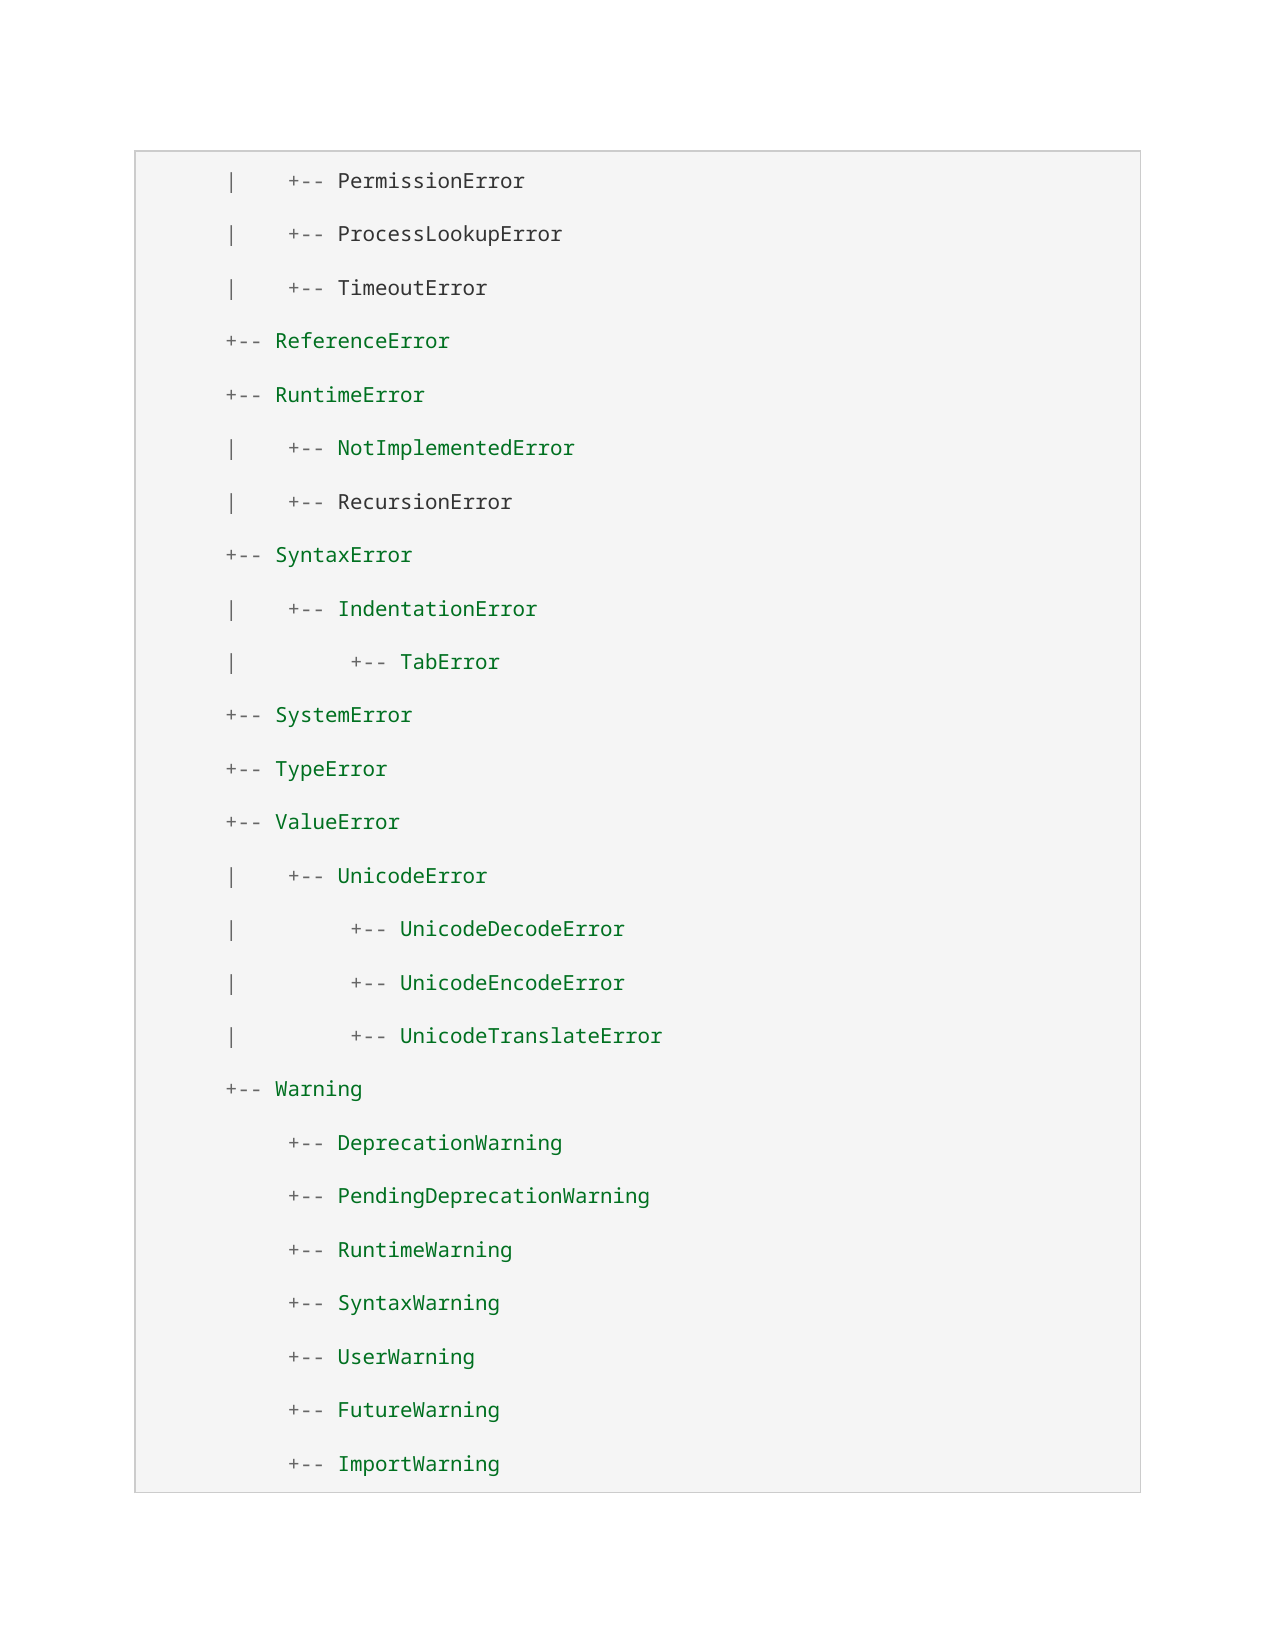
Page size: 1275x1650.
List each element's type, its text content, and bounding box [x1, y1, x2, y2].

text | +-- TimeoutError [136, 257, 1140, 301]
text | +-- UnicodeTranslateError [136, 1005, 1140, 1049]
text +-- DeprecationWarning [136, 1112, 1140, 1156]
text +-- ReferenceError [136, 310, 1140, 355]
text +-- TypeError [136, 738, 1140, 782]
text | +-- UnicodeError [136, 845, 1140, 889]
text | +-- UnicodeEncodeError [136, 952, 1140, 996]
text +-- RuntimeError [136, 364, 1140, 408]
text | +-- RecursionError [136, 471, 1140, 515]
text +-- FutureWarning [136, 1379, 1140, 1424]
text +-- RuntimeWarning [136, 1219, 1140, 1263]
text +-- PendingDeprecationWarning [136, 1165, 1140, 1210]
text | +-- PermissionError [136, 152, 1140, 194]
text +-- SystemError [136, 684, 1140, 729]
text +-- ValueError [136, 791, 1140, 836]
text | +-- IndentationError [136, 577, 1140, 622]
text | +-- UnicodeDecodeError [136, 898, 1140, 943]
text | +-- NotImplementedError [136, 417, 1140, 462]
text | +-- ProcessLookupError [136, 203, 1140, 248]
text +-- SyntaxWarning [136, 1272, 1140, 1317]
text +-- SyntaxError [136, 524, 1140, 569]
text +-- Warning [136, 1058, 1140, 1103]
text +-- ImportWarning [136, 1432, 1140, 1492]
text +-- UserWarning [136, 1326, 1140, 1370]
text | +-- TabError [136, 631, 1140, 676]
